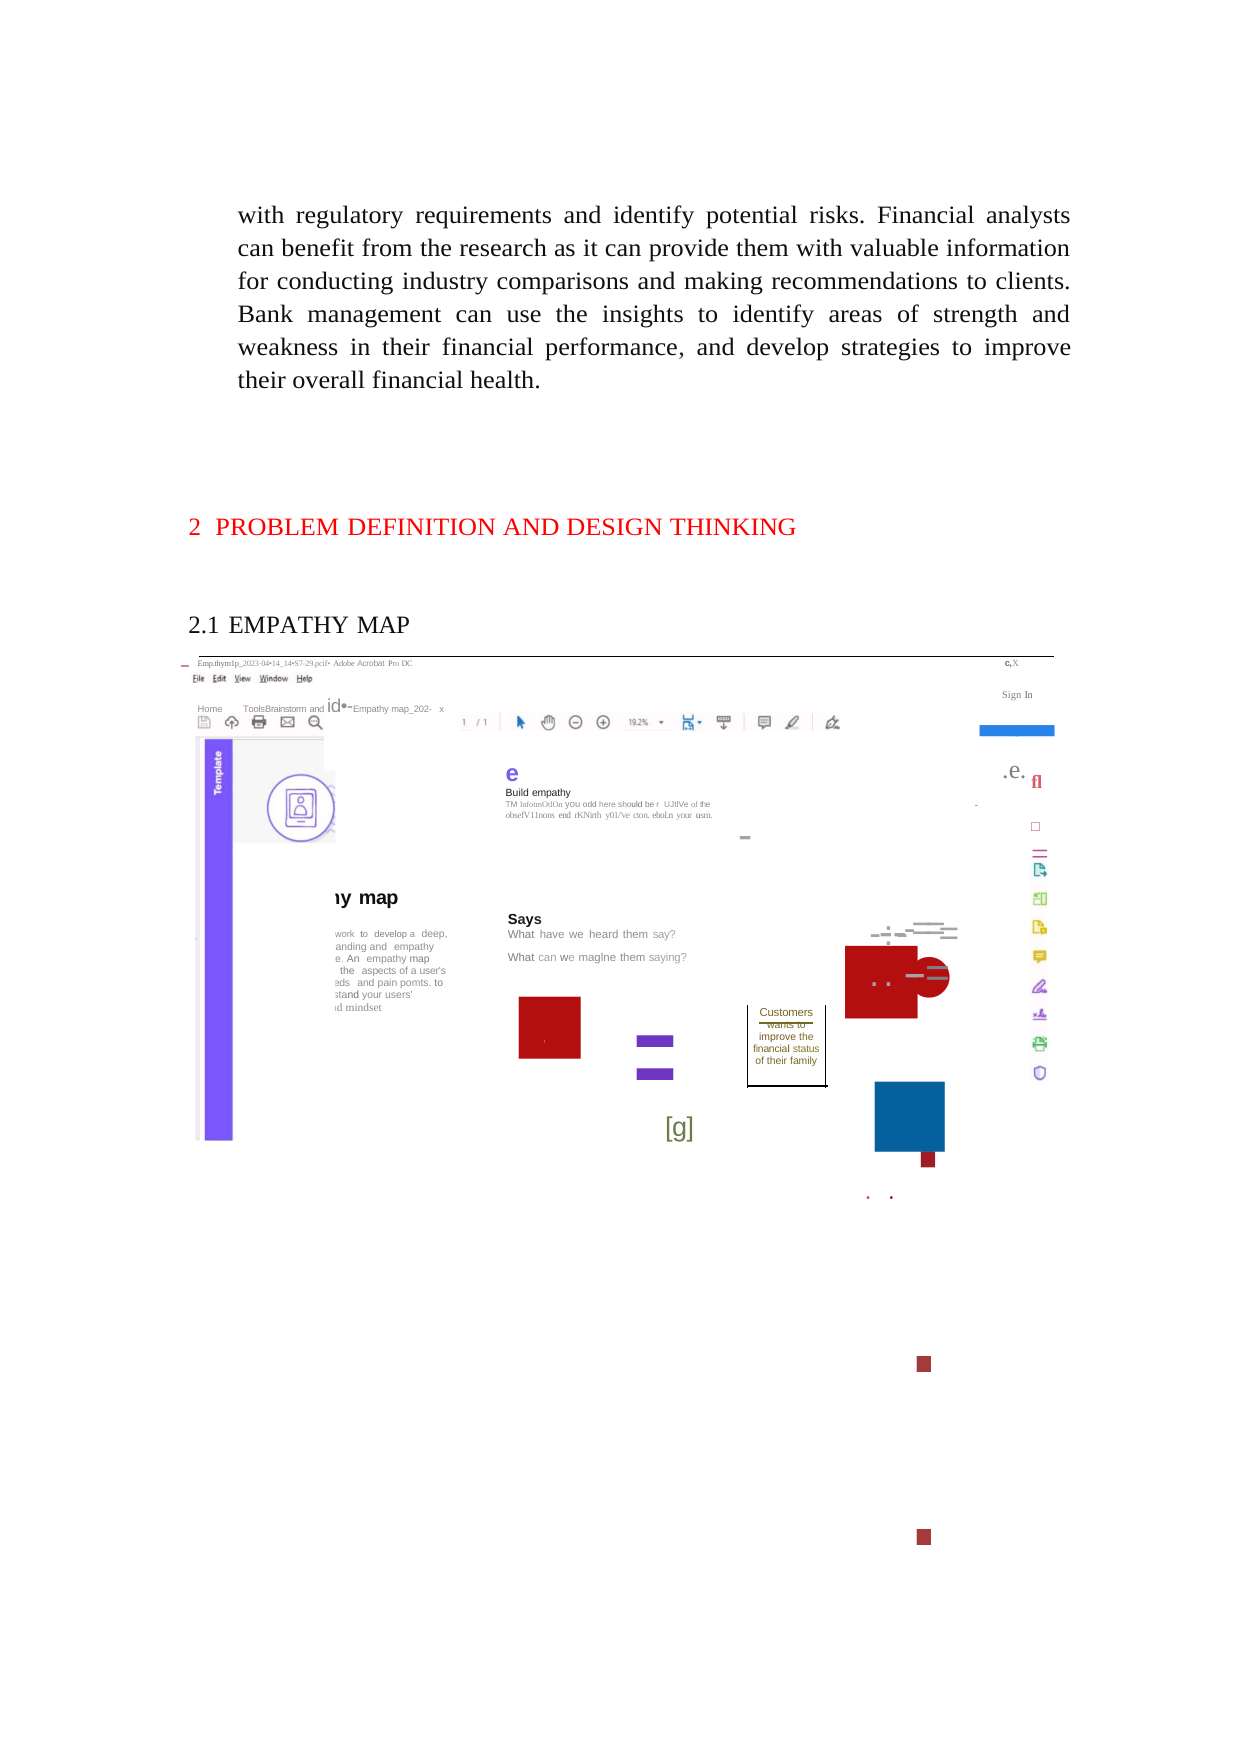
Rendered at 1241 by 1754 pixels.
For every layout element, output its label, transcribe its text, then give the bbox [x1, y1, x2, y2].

picture [191, 672, 313, 683]
picture [460, 712, 841, 731]
picture [195, 712, 336, 1141]
list PROBLEM DEFINITION AND DESIGN THINKING [188, 512, 1071, 541]
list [162, 200, 1071, 394]
picture [1029, 860, 1048, 1081]
list EMPATHY MAP [188, 610, 1071, 638]
